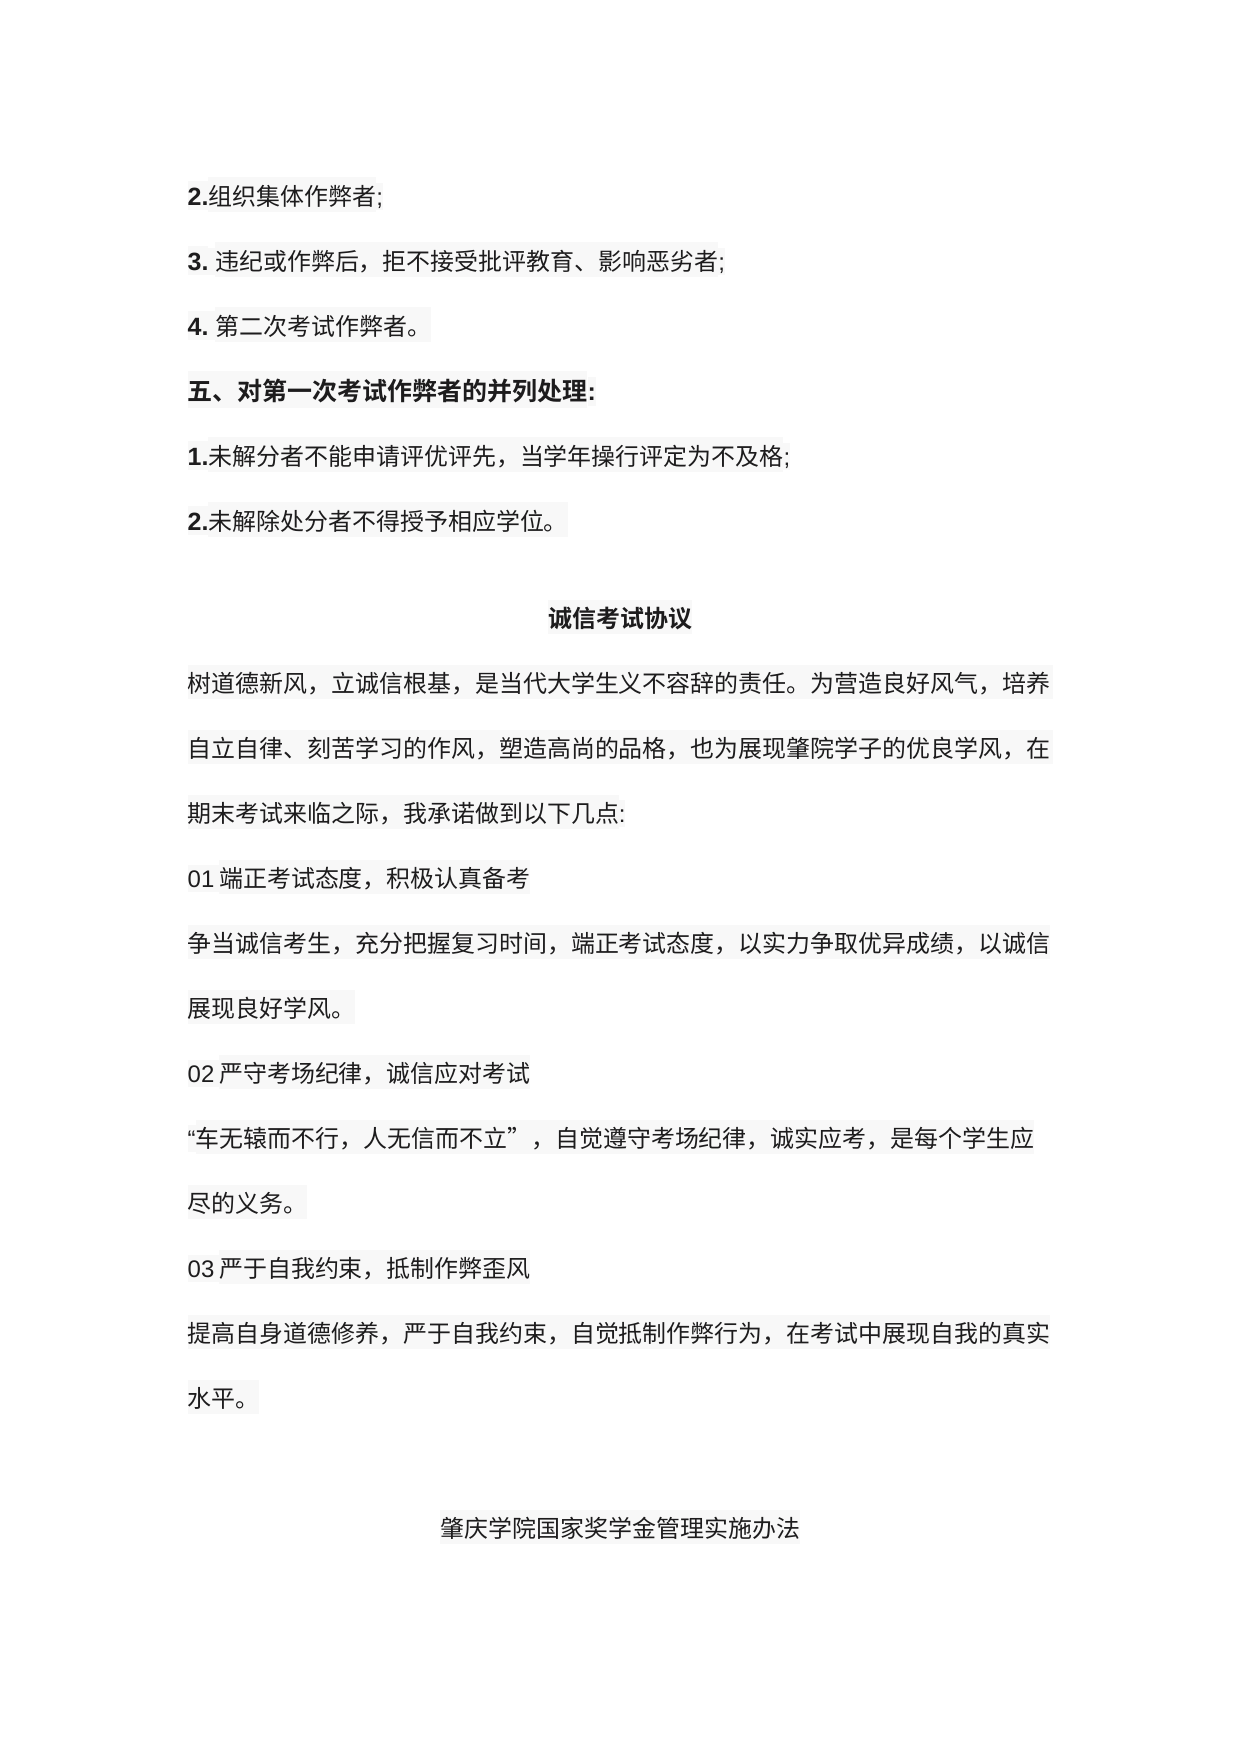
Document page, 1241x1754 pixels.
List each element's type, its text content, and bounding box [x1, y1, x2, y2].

text 肇庆学院国家奖学金管理实施办法 [187, 1494, 1053, 1559]
text 02严守考场纪律，诚信应对考试 [187, 1039, 1053, 1104]
text 诚信考试协议 [187, 584, 1053, 649]
text 2.未解除处分者不得授予相应学位。 [187, 487, 1053, 552]
text 4. 第二次考试作弊者。 [187, 292, 1053, 357]
text 提高自身道德修养，严于自我约束，自觉抵制作弊行为，在考试中展现自我的真实水平。 [187, 1299, 1053, 1429]
text 五、对第一次考试作弊者的并列处理: [187, 357, 1053, 422]
text 03严于自我约束，抵制作弊歪风 [187, 1234, 1053, 1299]
text 3. 违纪或作弊后，拒不接受批评教育、影响恶劣者; [187, 227, 1053, 292]
text 1.未解分者不能申请评优评先，当学年操行评定为不及格; [187, 422, 1053, 487]
text 2.组织集体作弊者; [187, 162, 1053, 227]
text 争当诚信考生，充分把握复习时间，端正考试态度，以实力争取优异成绩，以诚信展现良好学风。 [187, 909, 1053, 1039]
text “车无辕而不行，人无信而不立”，自觉遵守考场纪律，诚实应考，是每个学生应尽的义务。 [187, 1104, 1053, 1234]
text 树道德新风，立诚信根基，是当代大学生义不容辞的责任。为营造良好风气，培养自立自律、刻苦学习的作风，塑造高尚的品格，也为展现肇院学子的优良学风，在期末考试来临之际，我承诺做到以下几点: [187, 649, 1053, 844]
text 01端正考试态度，积极认真备考 [187, 844, 1053, 909]
